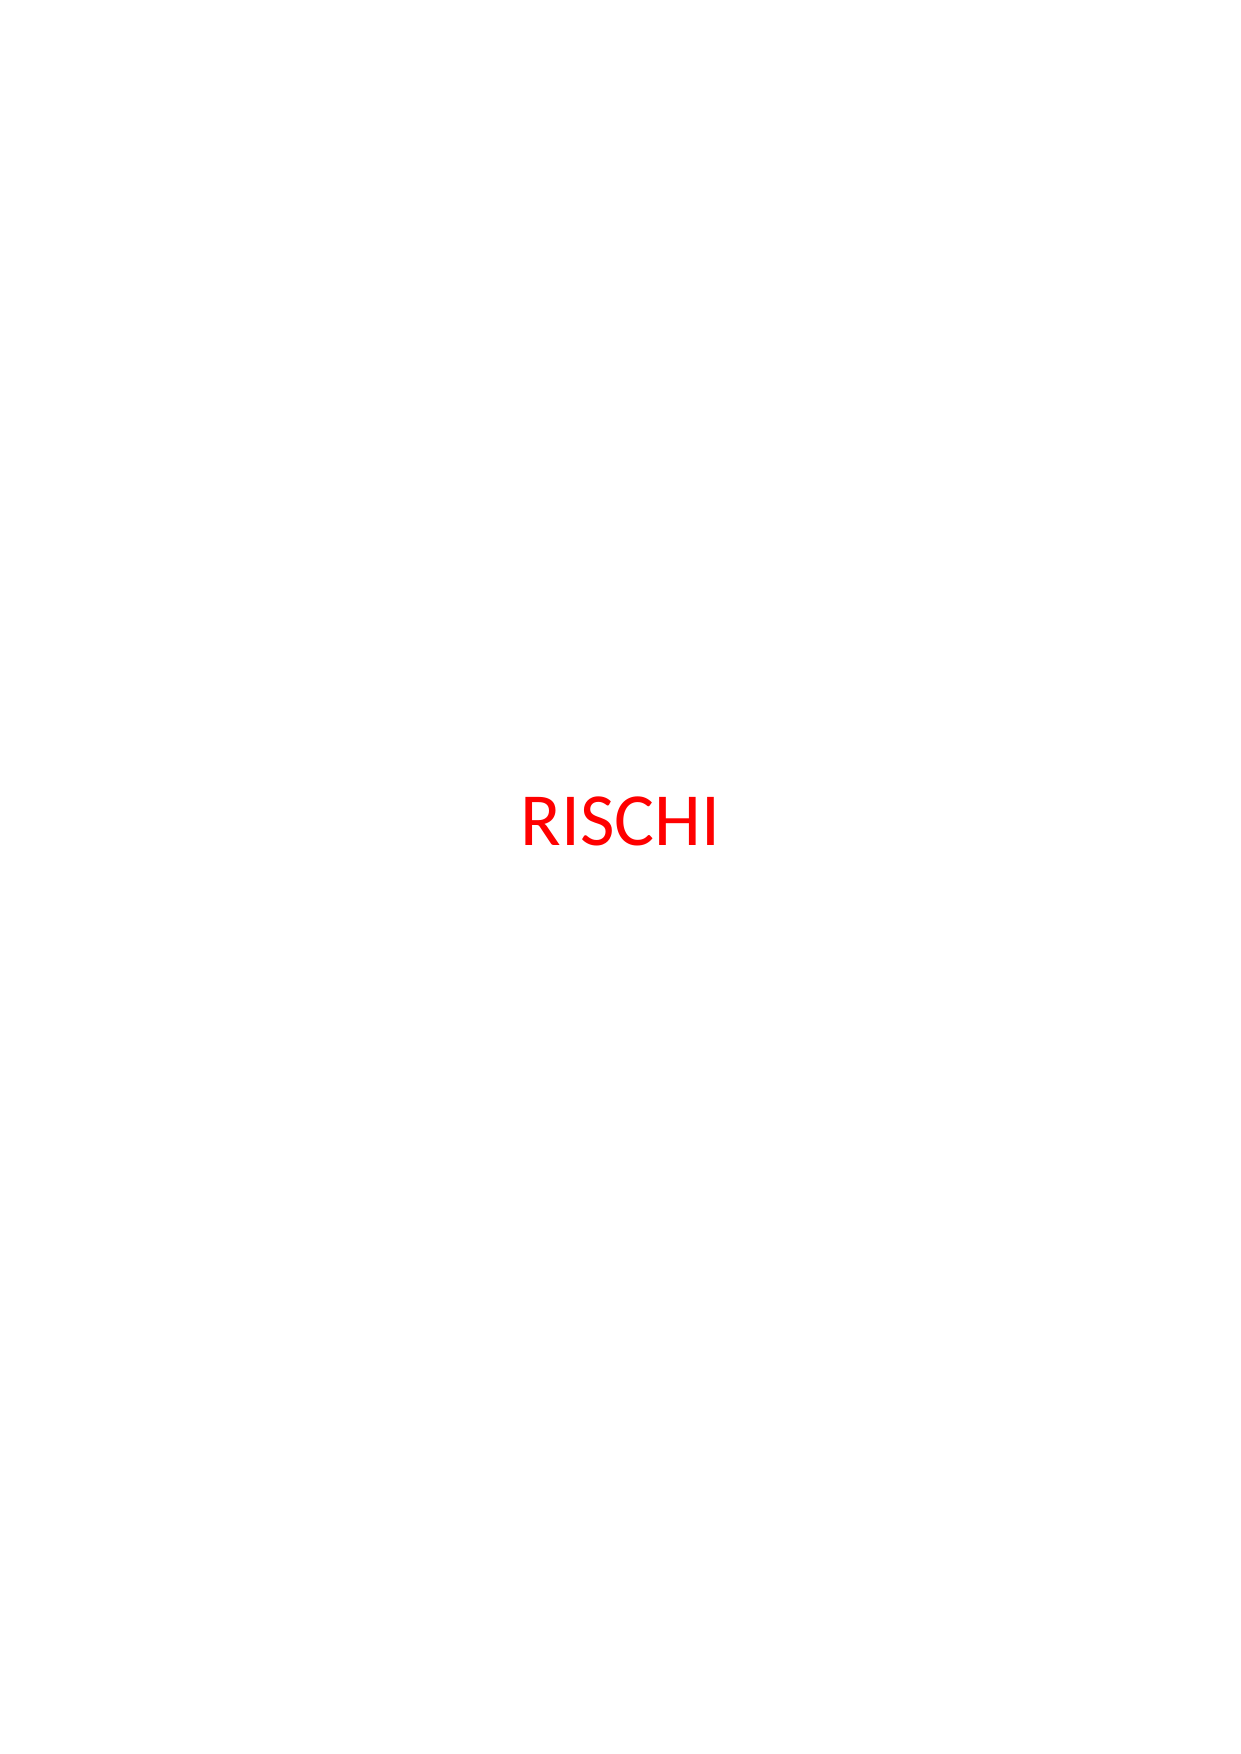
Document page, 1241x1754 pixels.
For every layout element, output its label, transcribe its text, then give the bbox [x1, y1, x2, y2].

text RISCHI [118, 772, 1122, 864]
